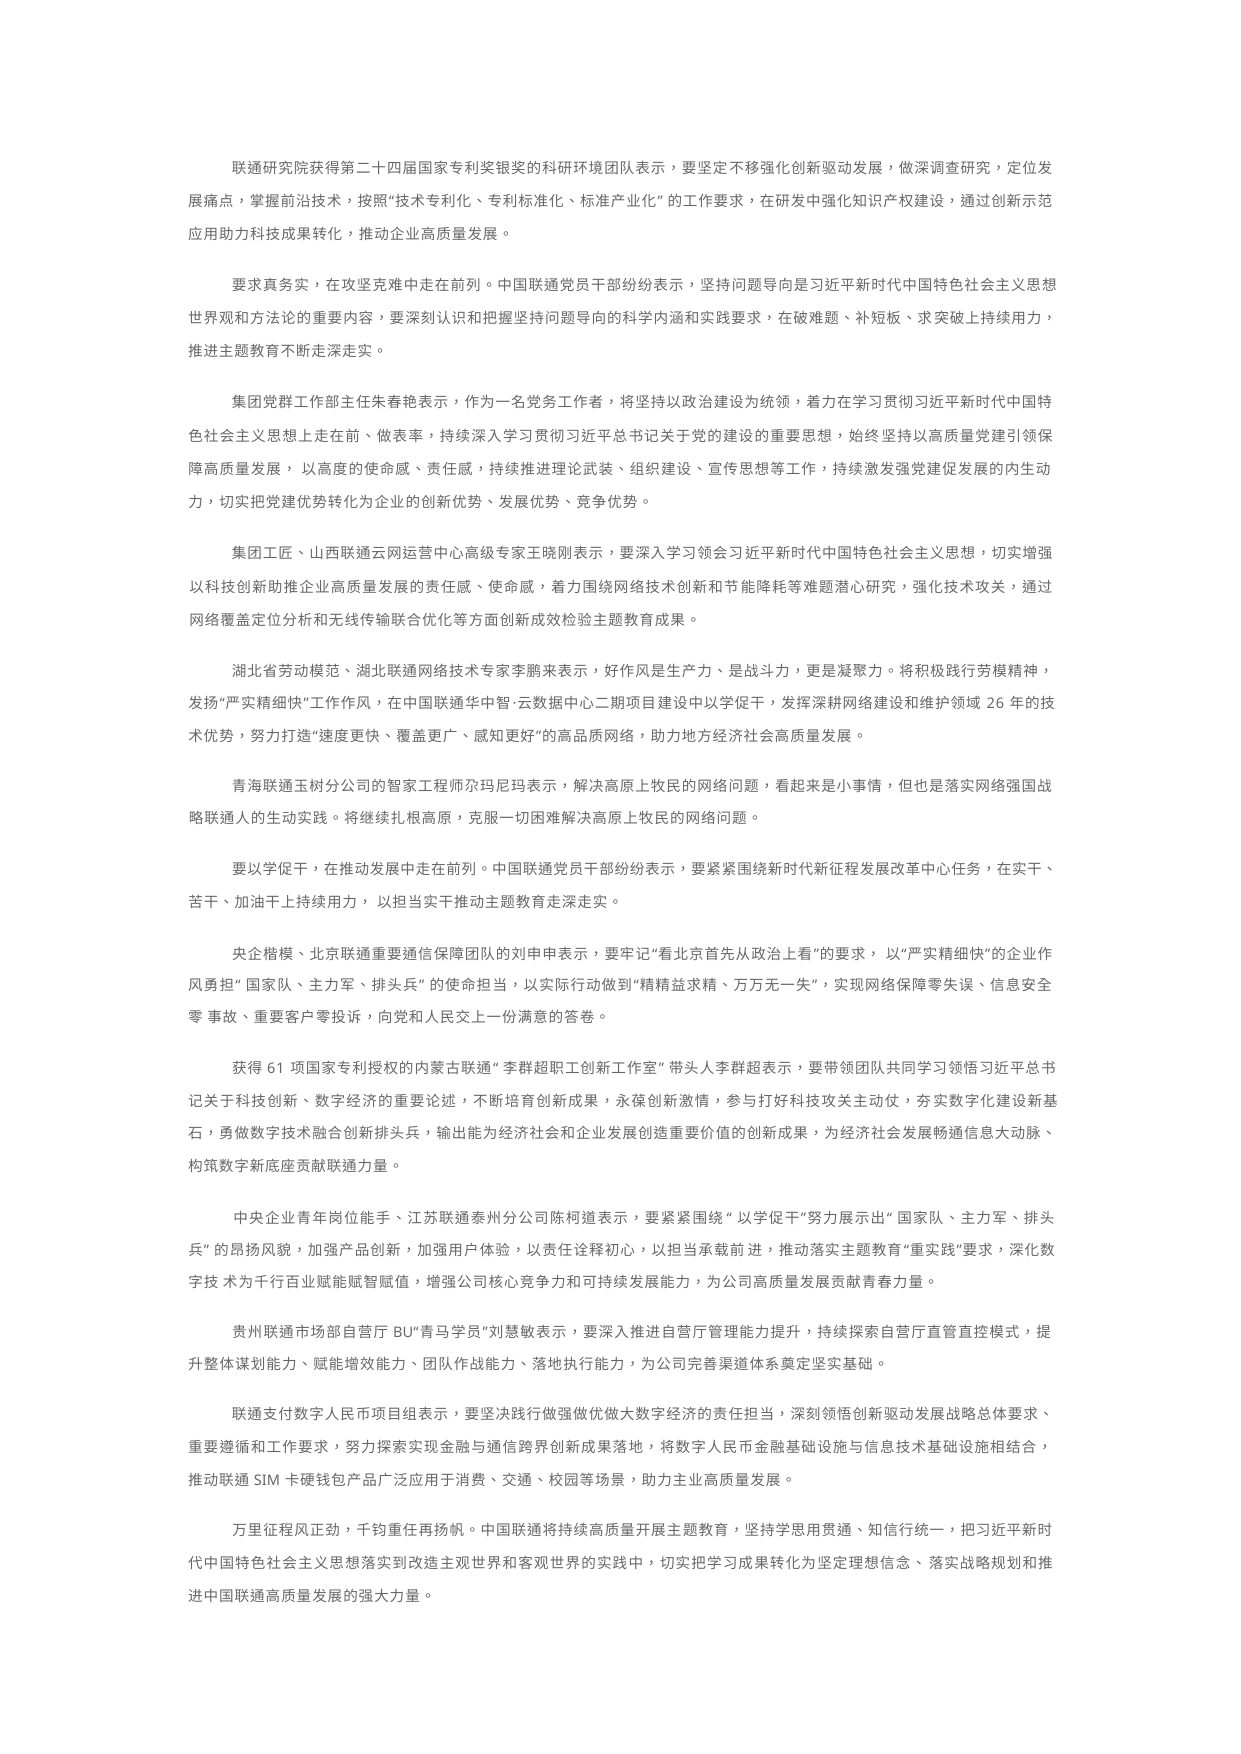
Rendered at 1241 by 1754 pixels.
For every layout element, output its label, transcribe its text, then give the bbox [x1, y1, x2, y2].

text 湖北省劳动模范、湖北联通网络技术专家李鹏来表示，好作风是生产力、是战斗力，更是凝聚力。将积极践行劳模精神， 发扬“严实精细快”工作作风，在中国联通华中智·云数据中心二期项目建设中以学促干，发挥深耕网络建设和维护领域 26 年的技 术优势，努力打造“速度更快、覆盖更广、感知更好”的高品质网络，助力地方经济社会高质量发展。 [188, 661, 1055, 746]
text 联通研究院获得第二十四届国家专利奖银奖的科研环境团队表示，要坚定不移强化创新驱动发展，做深调查研究，定位发 展痛点，掌握前沿技术，按照“技术专利化、专利标准化、标准产业化” 的工作要求，在研发中强化知识产权建设，通过创新示范 应用助力科技成果转化，推动企业高质量发展。 [188, 158, 1053, 244]
text 联通支付数字人民币项目组表示，要坚决践行做强做优做大数字经济的责任担当，深刻领悟创新驱动发展战略总体要求、 重要遵循和工作要求，努力探索实现金融与通信跨界创新成果落地，将数字人民币金融基础设施与信息技术基础设施相结合， 推动联通 SIM 卡硬钱包产品广泛应用于消费、交通、校园等场景，助力主业高质量发展。 [188, 1404, 1057, 1490]
text 要求真务实，在攻坚克难中走在前列。中国联通党员干部纷纷表示，坚持问题导向是习近平新时代中国特色社会主义思想 世界观和方法论的重要内容，要深刻认识和把握坚持问题导向的科学内涵和实践要求，在破难题、补短板、求突破上持续用力， 推进主题教育不断走深走实。 [188, 275, 1057, 361]
text 青海联通玉树分公司的智家工程师尕玛尼玛表示，解决高原上牧民的网络问题，看起来是小事情，但也是落实网络强国战 略联通人的生动实践。将继续扎根高原，克服一切困难解决高原上牧民的网络问题。 [189, 775, 1053, 828]
text 万里征程风正劲，千钧重任再扬帆。中国联通将持续高质量开展主题教育，坚持学思用贯通、知信行统一，把习近平新时 代中国特色社会主义思想落实到改造主观世界和客观世界的实践中，切实把学习成果转化为坚定理想信念、落实战略规划和推 进中国联通高质量发展的强大力量。 [188, 1520, 1053, 1606]
text 获得 61 项国家专利授权的内蒙古联通“ 李群超职工创新工作室” 带头人李群超表示，要带领团队共同学习领悟习近平总书 记关于科技创新、数字经济的重要论述，不断培育创新成果，永葆创新激情，参与打好科技攻关主动仗，夯实数字化建设新基 石，勇做数字技术融合创新排头兵，输出能为经济社会和企业发展创造重要价值的创新成果，为经济社会发展畅通信息大动脉、 构筑数字新底座贡献联通力量。 [188, 1058, 1058, 1176]
text 集团党群工作部主任朱春艳表示，作为一名党务工作者，将坚持以政治建设为统领，着力在学习贯彻习近平新时代中国特 色社会主义思想上走在前、做表率，持续深入学习贯彻习近平总书记关于党的建设的重要思想，始终坚持以高质量党建引领保 障高质量发展， 以高度的使命感、责任感，持续推进理论武装、组织建设、宣传思想等工作，持续激发强党建促发展的内生动 力，切实把党建优势转化为企业的创新优势、发展优势、竞争优势。 [188, 392, 1052, 512]
text 贵州联通市场部自营厅 BU“青马学员”刘慧敏表示，要深入推进自营厅管理能力提升，持续探索自营厅直管直控模式，提 升整体谋划能力、赋能增效能力、团队作战能力、落地执行能力，为公司完善渠道体系奠定坚实基础。 [188, 1322, 1052, 1374]
text 要以学促干，在推动发展中走在前列。中国联通党员干部纷纷表示，要紧紧围绕新时代新征程发展改革中心任务，在实干、 苦干、加油干上持续用力， 以担当实干推动主题教育走深走实。 [188, 859, 1058, 912]
text 央企楷模、北京联通重要通信保障团队的刘申申表示，要牢记“看北京首先从政治上看”的要求， 以“严实精细快”的企业作 风勇担“ 国家队、主力军、排头兵” 的使命担当，以实际行动做到“精精益求精、万万无一失”，实现网络保障零失误、信息安全零 事故、重要客户零投诉，向党和人民交上一份满意的答卷。 [188, 943, 1053, 1027]
text 集团工匠、山西联通云网运营中心高级专家王晓刚表示，要深入学习领会习近平新时代中国特色社会主义思想，切实增强 以科技创新助推企业高质量发展的责任感、使命感，着力围绕网络技术创新和节能降耗等难题潜心研究，强化技术攻关，通过 网络覆盖定位分析和无线传输联合优化等方面创新成效检验主题教育成果。 [189, 543, 1053, 629]
text 中央企业青年岗位能手、江苏联通泰州分公司陈柯道表示，要紧紧围绕“ 以学促干”努力展示出“ 国家队、主力军、排头兵” 的昂扬风貌，加强产品创新，加强用户体验，以责任诠释初心，以担当承载前进，推动落实主题教育“重实践”要求，深化数字技 术为千行百业赋能赋智赋值，增强公司核心竞争力和可持续发展能力，为公司高质量发展贡献青春力量。 [188, 1208, 1055, 1291]
